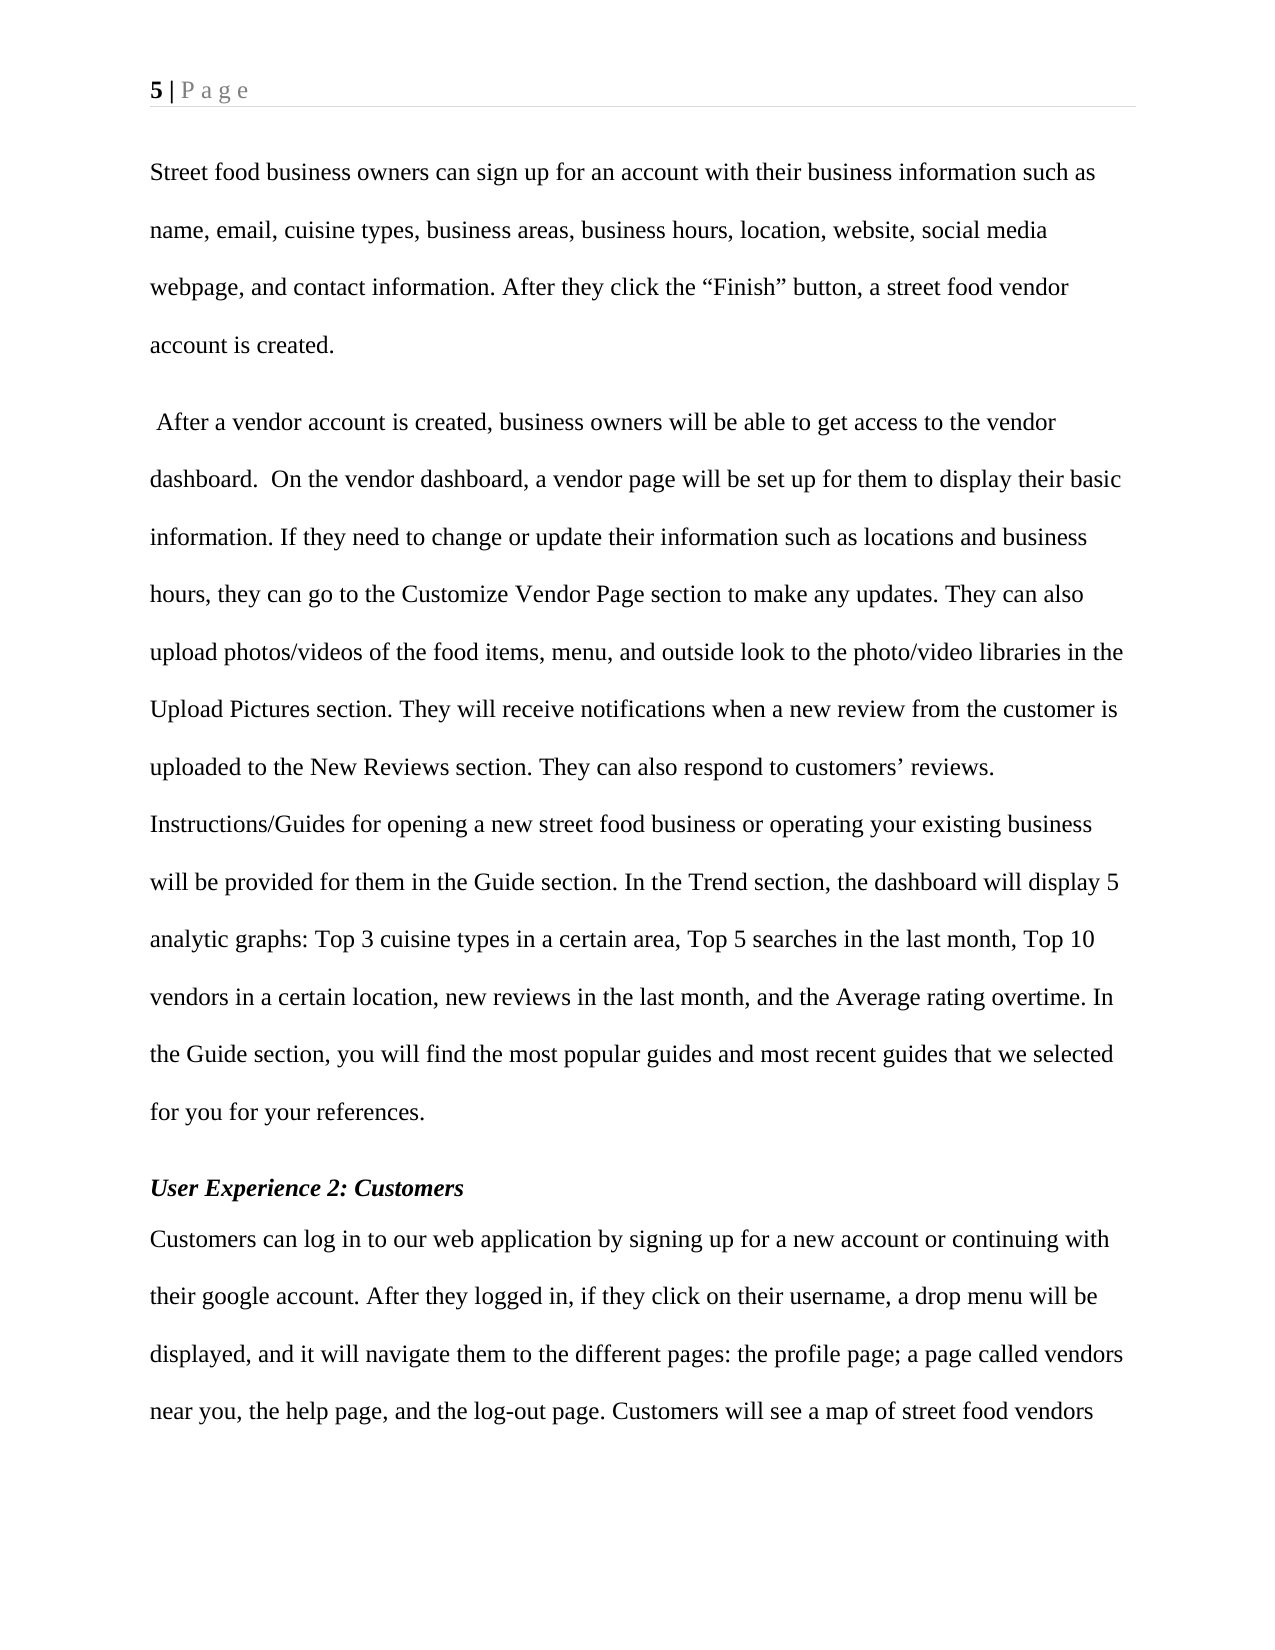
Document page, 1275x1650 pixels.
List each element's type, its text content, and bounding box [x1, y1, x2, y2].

text After a vendor account is created, business owners will be able to get access to the vendor dashboard. On the vendor dashboard, a vendor page will be set up for them to display their basic information. If they need to change or update their information such as locations and business hours, they can go to the Customize Vendor Page section to make any updates. They can also upload photos/videos of the food items, menu, and outside look to the photo/video libraries in the Upload Pictures section. They will receive notifications when a new review from the customer is uploaded to the New Reviews section. They can also respond to customers’ reviews. Instructions/Guides for opening a new street food business or operating your existing business will be provided for them in the Guide section. In the Trend section, the dashboard will display 5 analytic graphs: Top 3 cuisine types in a certain area, Top 5 searches in the last month, Top 10 vendors in a certain location, new reviews in the last month, and the Average rating overtime. In the Guide section, you will find the most popular guides and most recent guides that we selected for you for your references. [149, 407, 1136, 1125]
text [149, 1224, 1136, 1425]
text User Experience 2: Customers [149, 1173, 1136, 1202]
text Street food business owners can sign up for an account with their business information such as name, email, cuisine types, business areas, business hours, location, website, social media webpage, and contact information. After they click the “Finish” button, a street food vendor account is created. [149, 157, 1136, 358]
